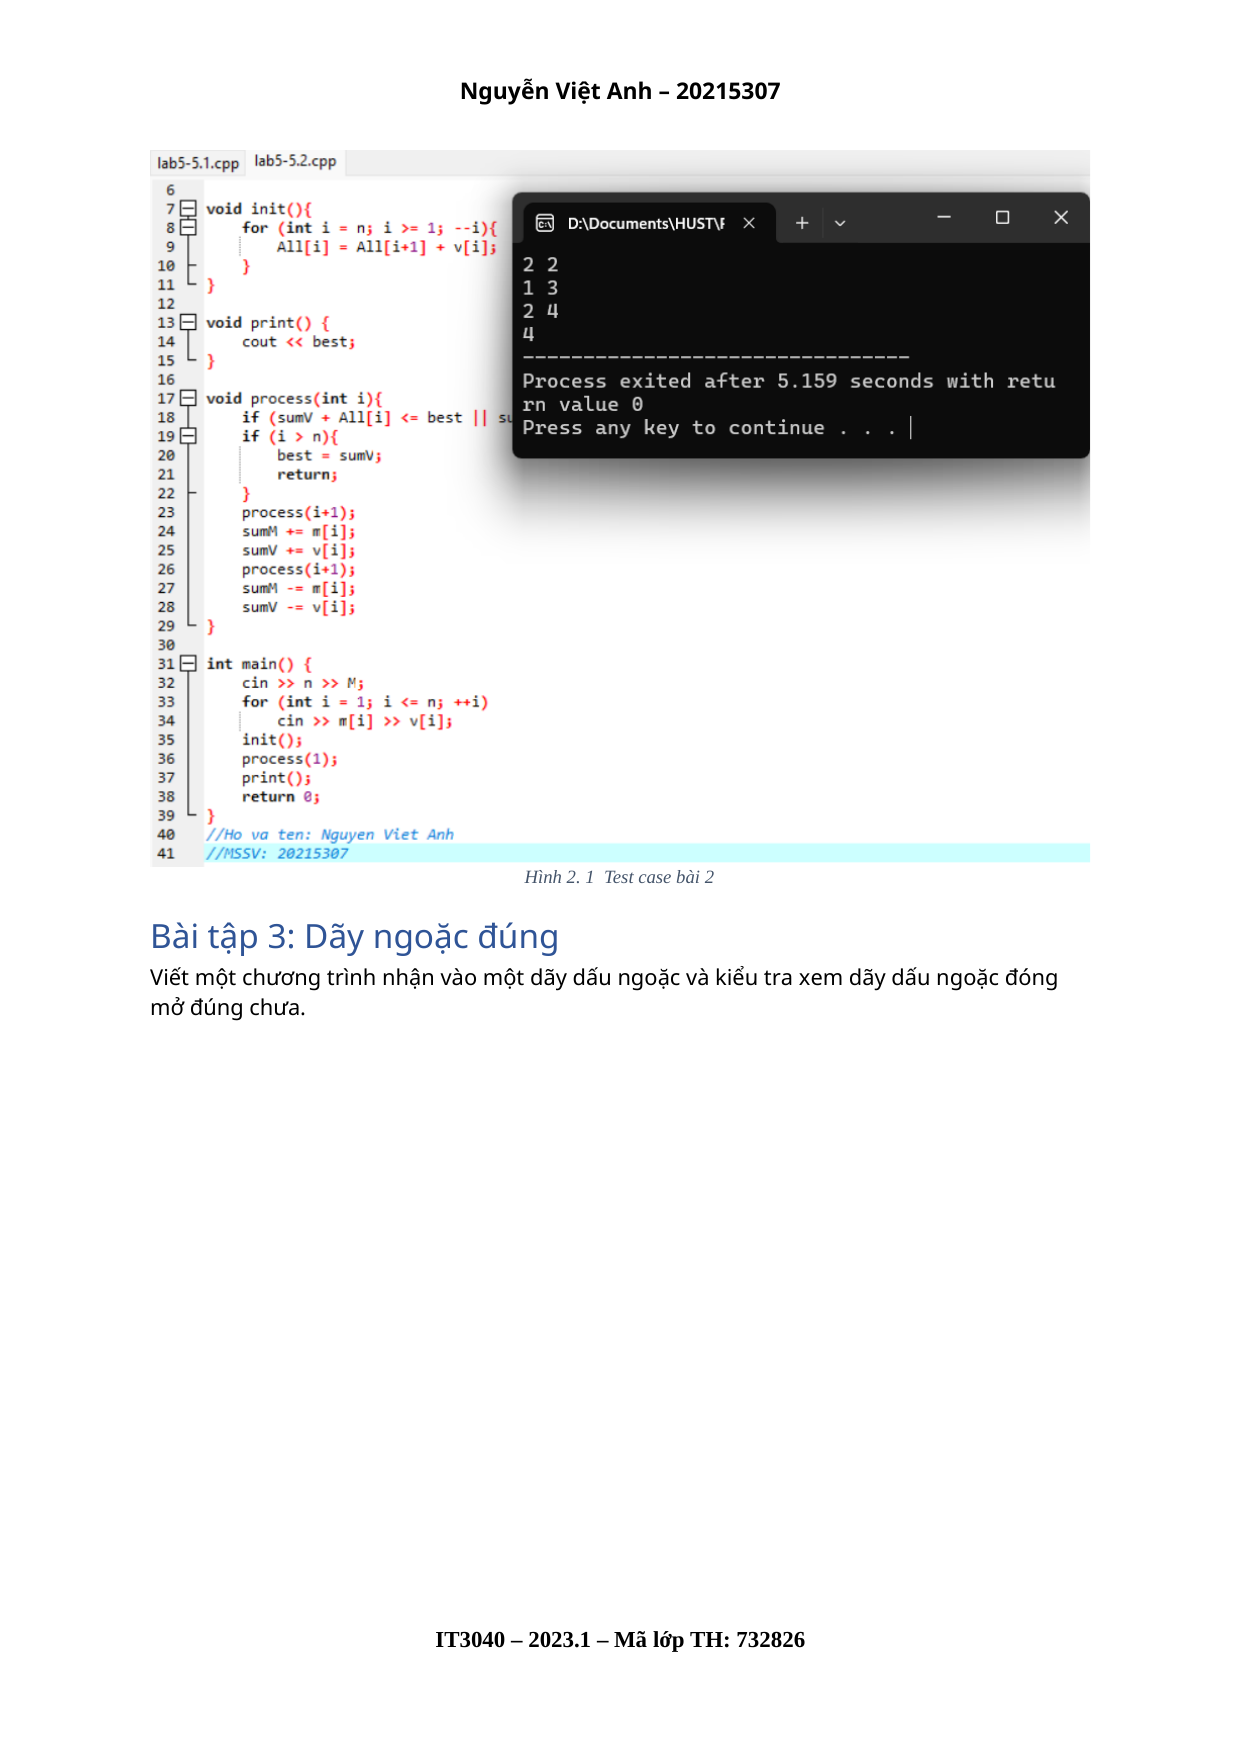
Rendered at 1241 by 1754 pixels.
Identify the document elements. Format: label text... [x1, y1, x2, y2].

picture [150, 150, 1091, 867]
text Viết một chương trình nhận vào một dãy dấu ngoặc và kiểu tra xem dãy dấu ngoặc đóng mở đúng chưa. [150, 962, 1090, 1021]
subtitle Bài tập 3: Dãy ngoặc đúng [150, 913, 1090, 958]
